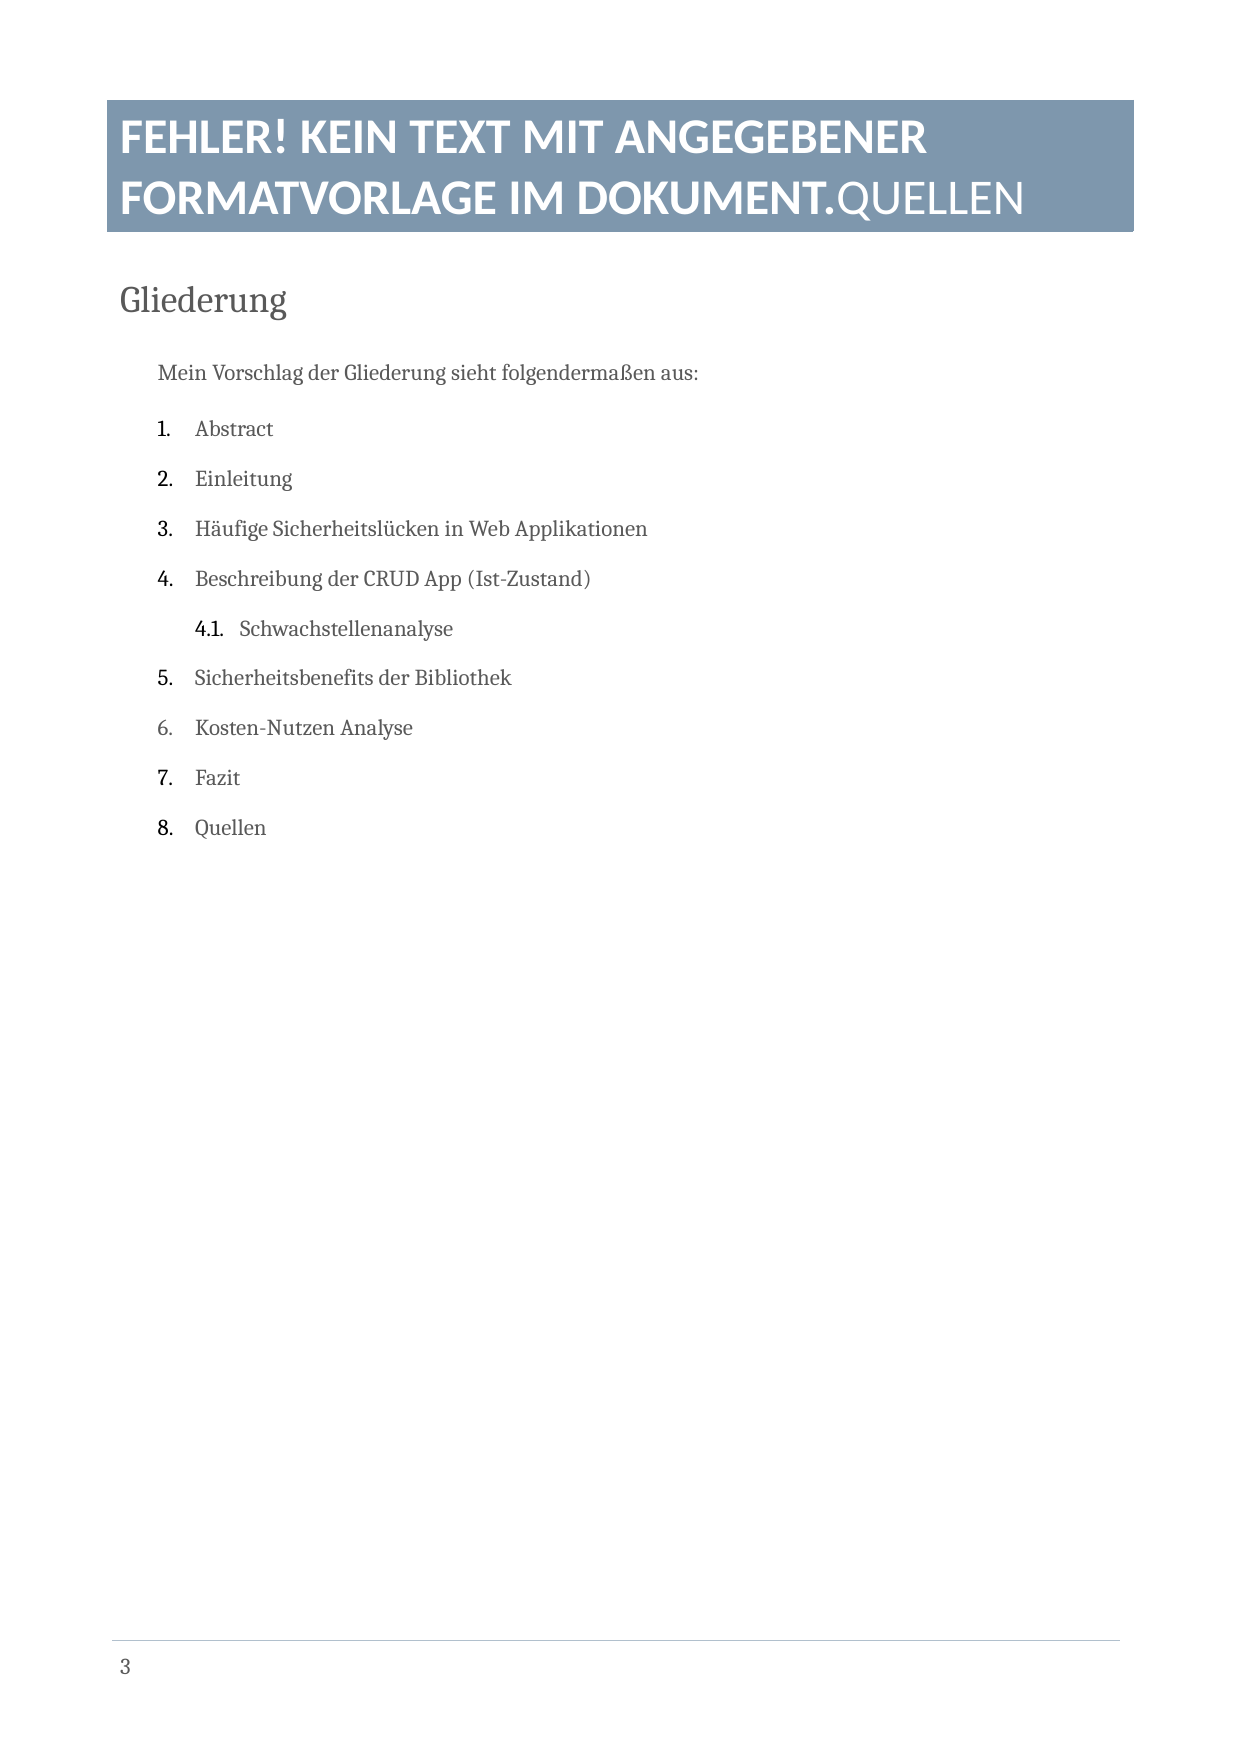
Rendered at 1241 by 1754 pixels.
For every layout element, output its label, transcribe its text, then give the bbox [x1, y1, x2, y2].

text Mein Vorschlag der Gliederung sieht folgendermaßen aus: [157, 359, 1083, 386]
text Quellen [157, 815, 1083, 841]
text Kosten-Nutzen Analyse [157, 715, 1083, 741]
text Gliederung [120, 279, 1120, 322]
text Häufige Sicherheitslücken in Web Applikationen [157, 516, 1083, 542]
list Abstract [157, 416, 1083, 442]
text Sicherheitsbenefits der Bibliothek [157, 665, 1083, 692]
text Fazit [157, 765, 1083, 791]
text Beschreibung der CRUD App (Ist-Zustand) [157, 565, 1083, 592]
list Schwachstellenanalyse [195, 615, 1083, 642]
text Einleitung [157, 466, 1083, 492]
